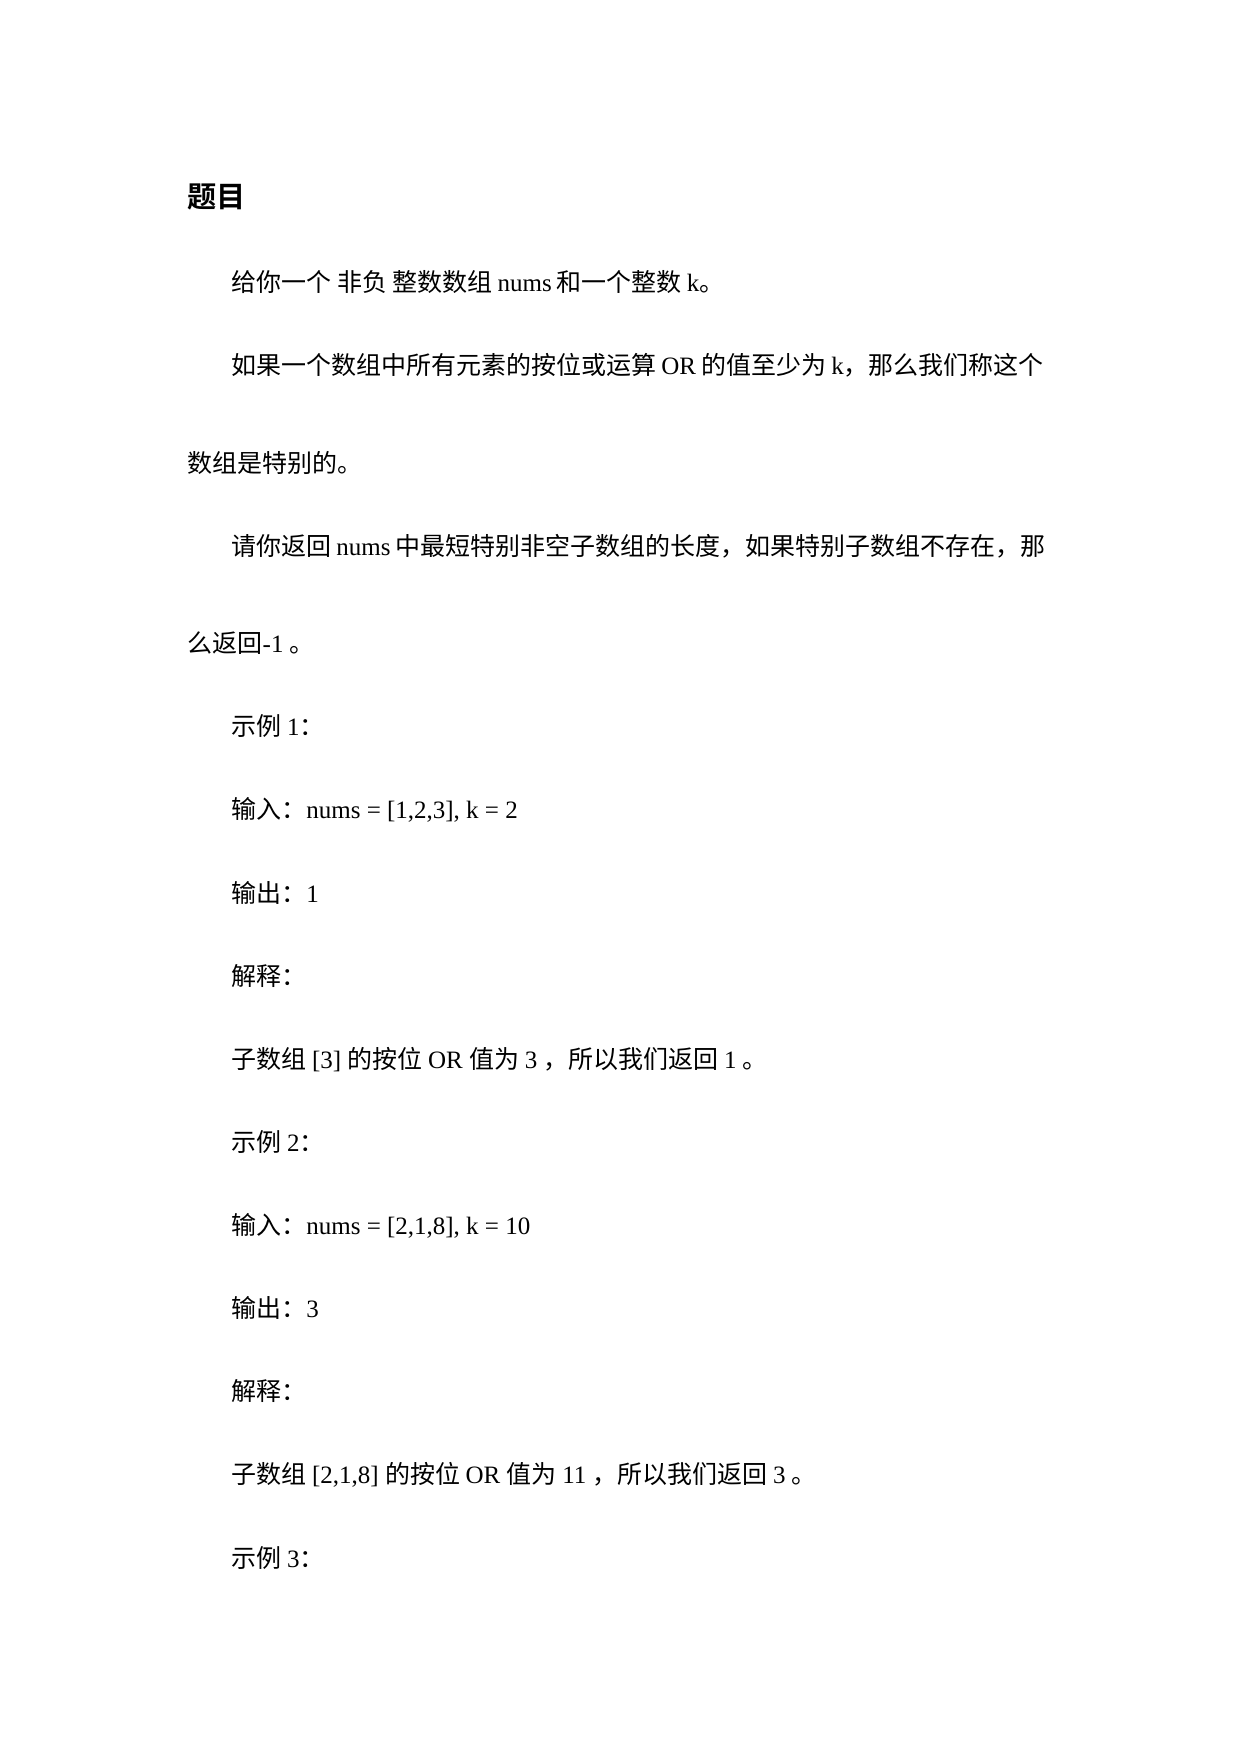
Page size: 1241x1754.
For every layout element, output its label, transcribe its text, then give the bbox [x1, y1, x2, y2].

text 输出：3 [231, 1274, 1053, 1339]
text 请你返回nums中最短特别非空子数组的长度，如果特别子数组不存在，那么返回-1 。 [187, 512, 1053, 674]
text 子数组 [3] 的按位 OR 值为 3 ，所以我们返回 1 。 [231, 1025, 1053, 1090]
text 输入：nums = [2,1,8], k = 10 [231, 1191, 1053, 1256]
text 如果一个数组中所有元素的按位或运算OR的值至少为k，那么我们称这个数组是特别的。 [187, 331, 1053, 494]
text 输出：1 [231, 859, 1053, 924]
text 解释： [231, 942, 1053, 1007]
text 示例 1： [231, 692, 1053, 757]
text 解释： [231, 1357, 1053, 1422]
text 输入：nums = [1,2,3], k = 2 [231, 776, 1053, 841]
text 子数组 [2,1,8] 的按位 OR 值为 11 ，所以我们返回 3 。 [231, 1441, 1053, 1506]
text 给你一个 非负 整数数组nums和一个整数k。 [187, 248, 1053, 313]
text 示例 3： [231, 1524, 1053, 1589]
subtitle 题目 [187, 162, 1053, 227]
text 示例 2： [231, 1108, 1053, 1173]
